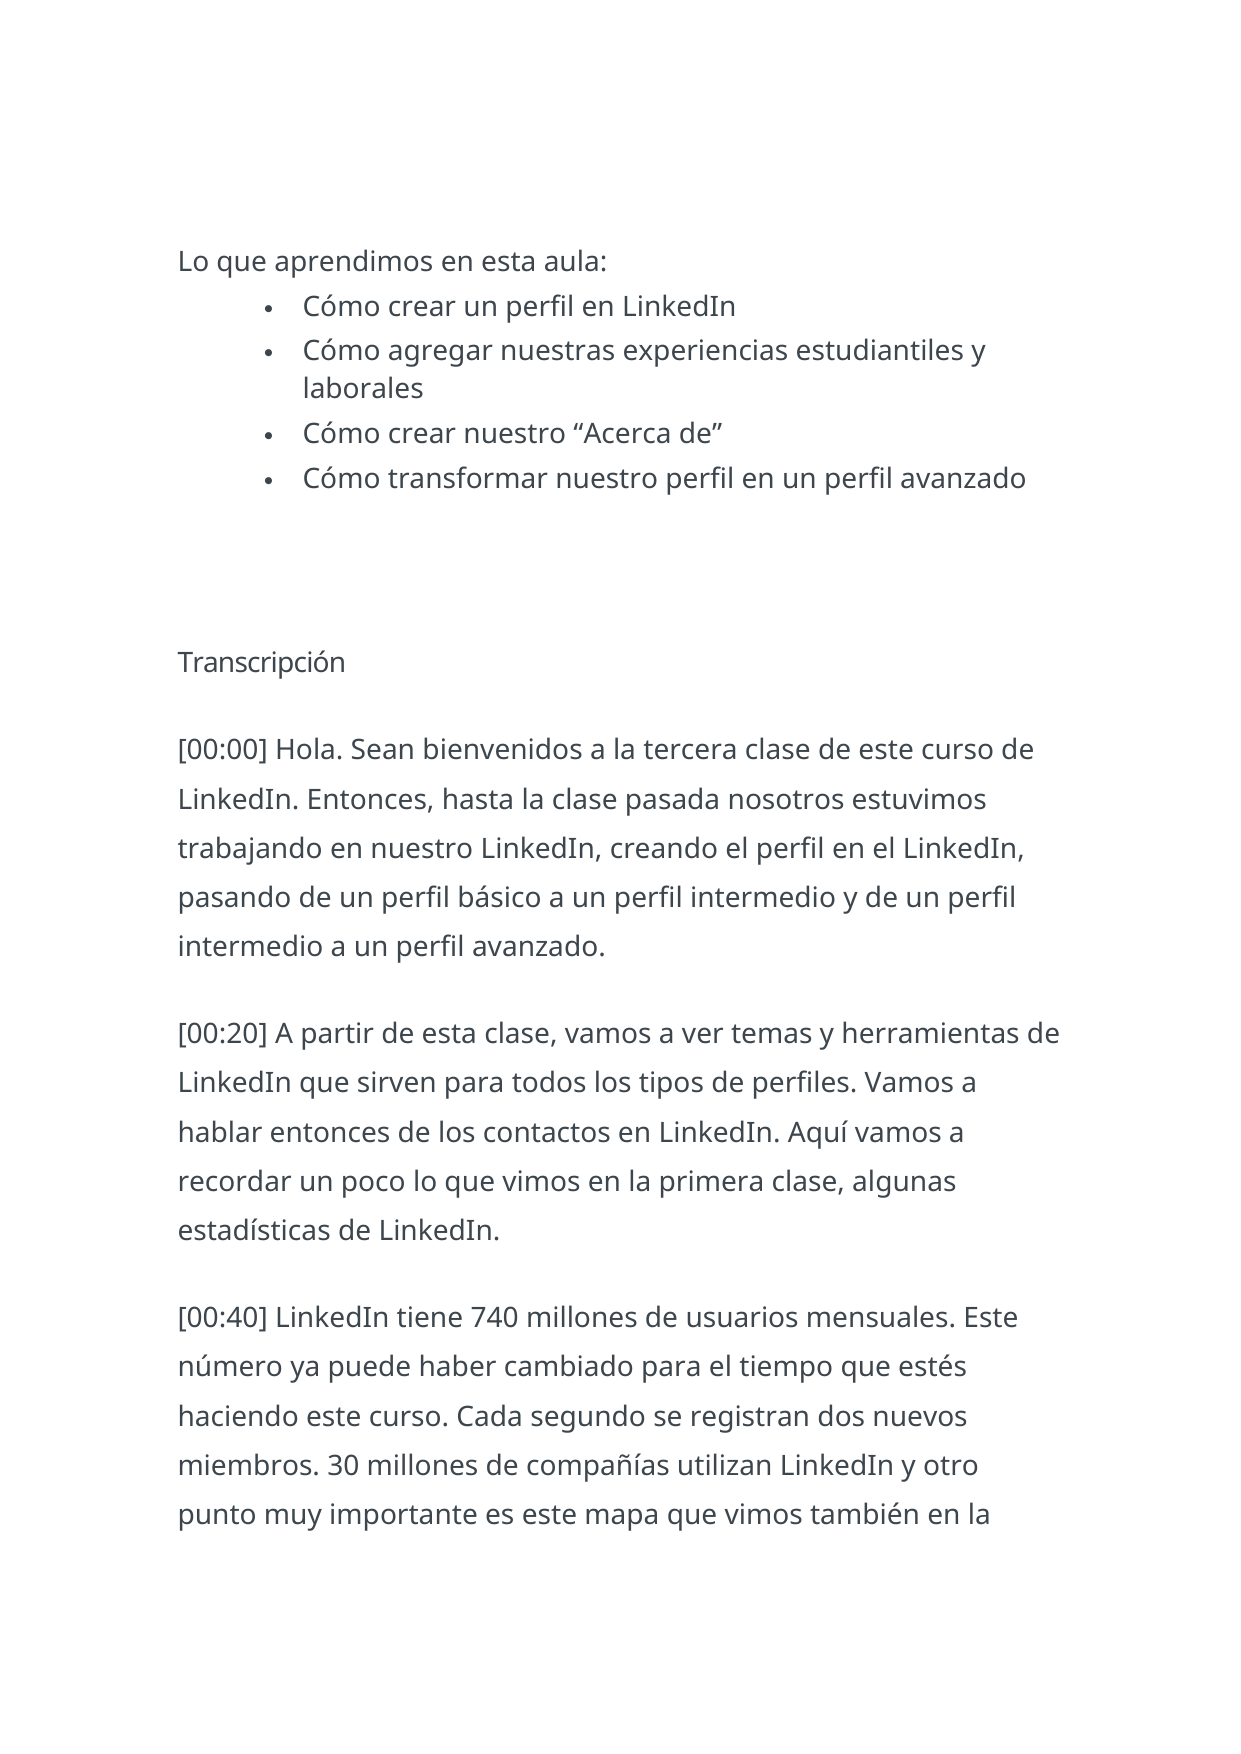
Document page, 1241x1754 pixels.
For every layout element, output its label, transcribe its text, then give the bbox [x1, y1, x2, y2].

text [177, 1286, 1063, 1533]
list Cómo agregar nuestras experiencias estudiantiles y laborales [265, 331, 1063, 407]
subtitle Transcripción [177, 642, 1063, 681]
text [00:00] Hola. Sean bienvenidos a la tercera clase de este curso de LinkedIn. Entonces, hasta la clase pasada nosotros estuvimos trabajando en nuestro LinkedIn, creando el perfil en el LinkedIn, pasando de un perfil básico a un perfil intermedio y de un perfil intermedio a un perfil avanzado. [177, 719, 1063, 965]
list Cómo transformar nuestro perfil en un perfil avanzado [265, 458, 1063, 496]
list Cómo crear nuestro “Acerca de” [265, 413, 1063, 452]
text [00:20] A partir de esta clase, vamos a ver temas y herramientas de LinkedIn que sirven para todos los tipos de perfiles. Vamos a hablar entonces de los contactos en LinkedIn. Aquí vamos a recordar un poco lo que vimos en la primera clase, algunas estadísticas de LinkedIn. [177, 1003, 1063, 1249]
list Cómo crear un perfil en LinkedIn [265, 286, 1063, 324]
text Lo que aprendimos en esta aula: [177, 241, 1063, 280]
